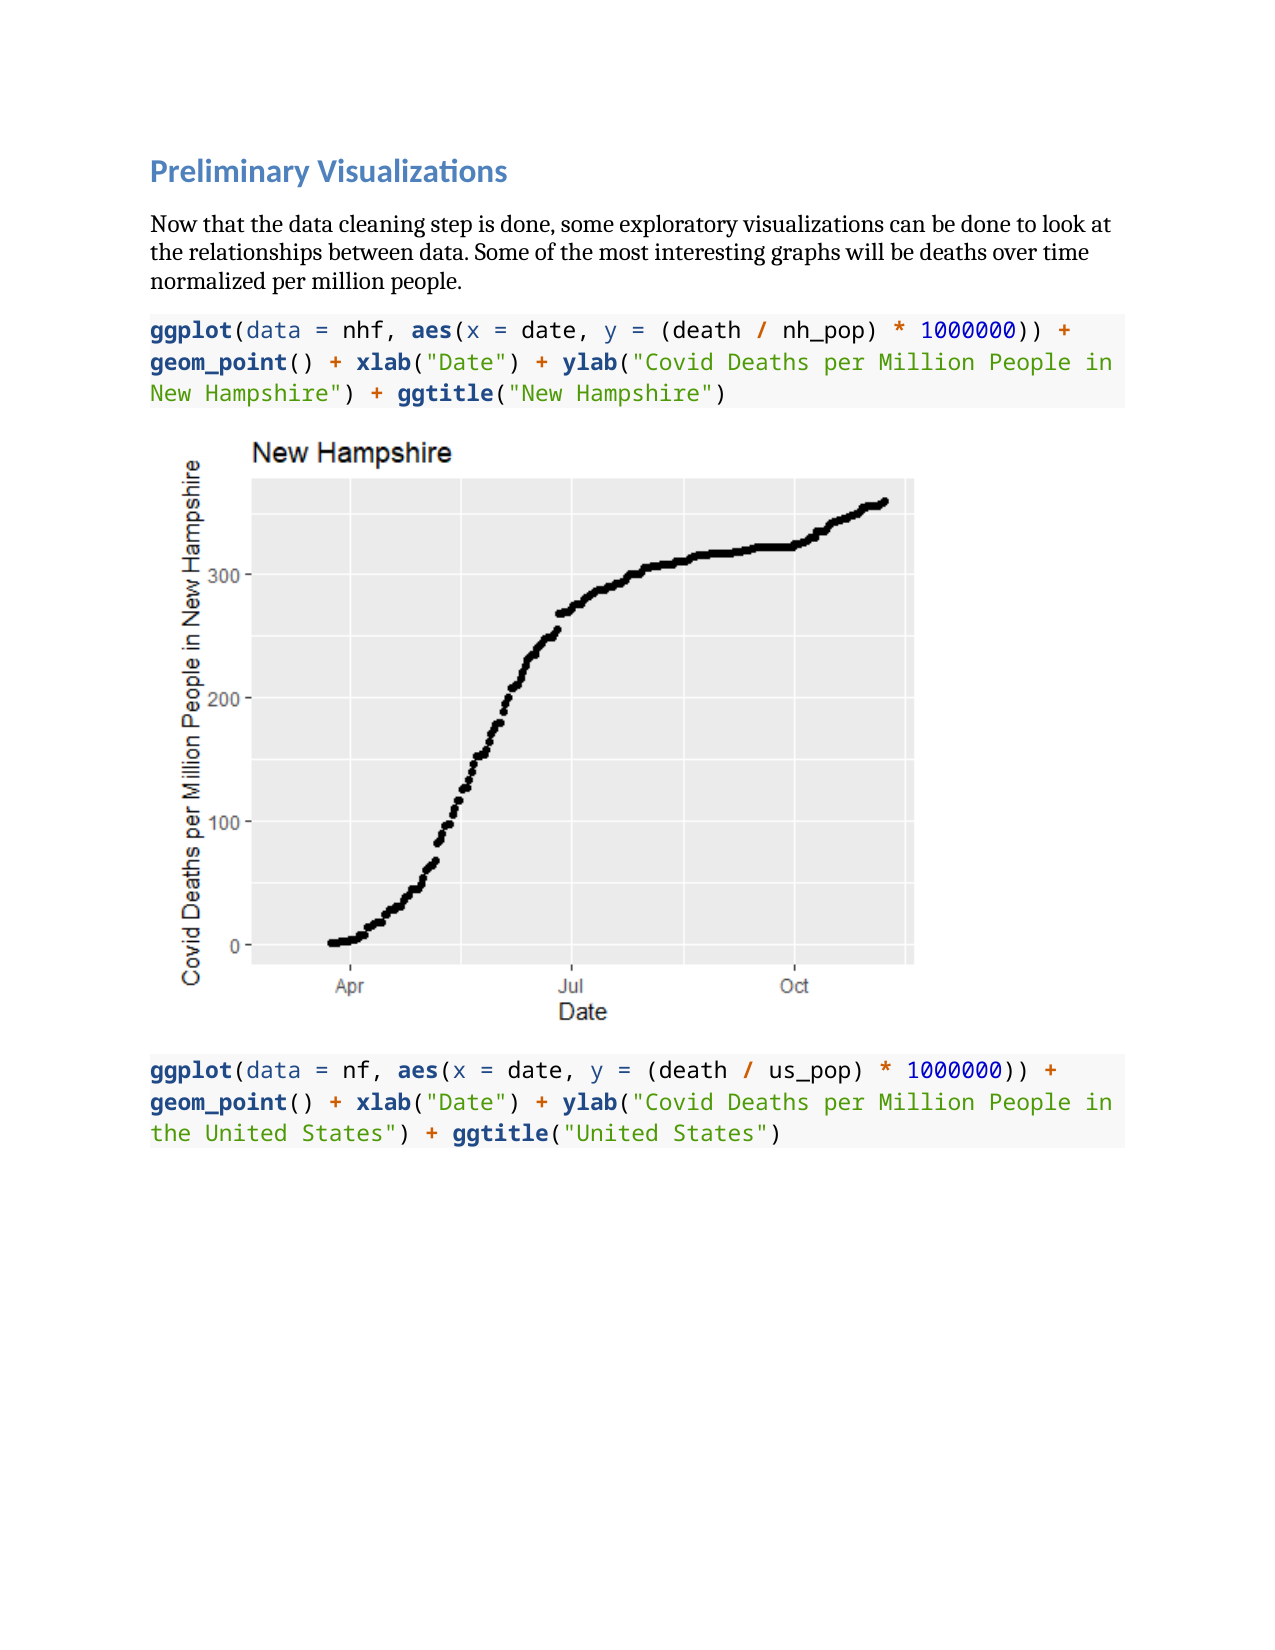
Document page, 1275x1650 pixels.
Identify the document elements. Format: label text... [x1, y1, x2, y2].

text Now that the data cleaning step is done, some exploratory visualizations can be done to look at the relationships between data. Some of the most interesting graphs will be deaths over time normalized per million people. [150, 209, 1125, 296]
subtitle Preliminary Visualizations [150, 150, 1125, 191]
text ggplot(data = nf, aes(x = date, y = (death / us_pop) * 1000000)) + geom_point() + xlab("Date") + ylab("Covid Deaths per Million People in the United States") + ggtitle("United States") [782, 1054, 1125, 1148]
picture [168, 429, 927, 1036]
text ggplot(data = nhf, aes(x = date, y = (death / nh_pop) * 1000000)) + geom_point() + xlab("Date") + ylab("Covid Deaths per Million People in New Hampshire") + ggtitle("New Hampshire") [150, 314, 1125, 408]
